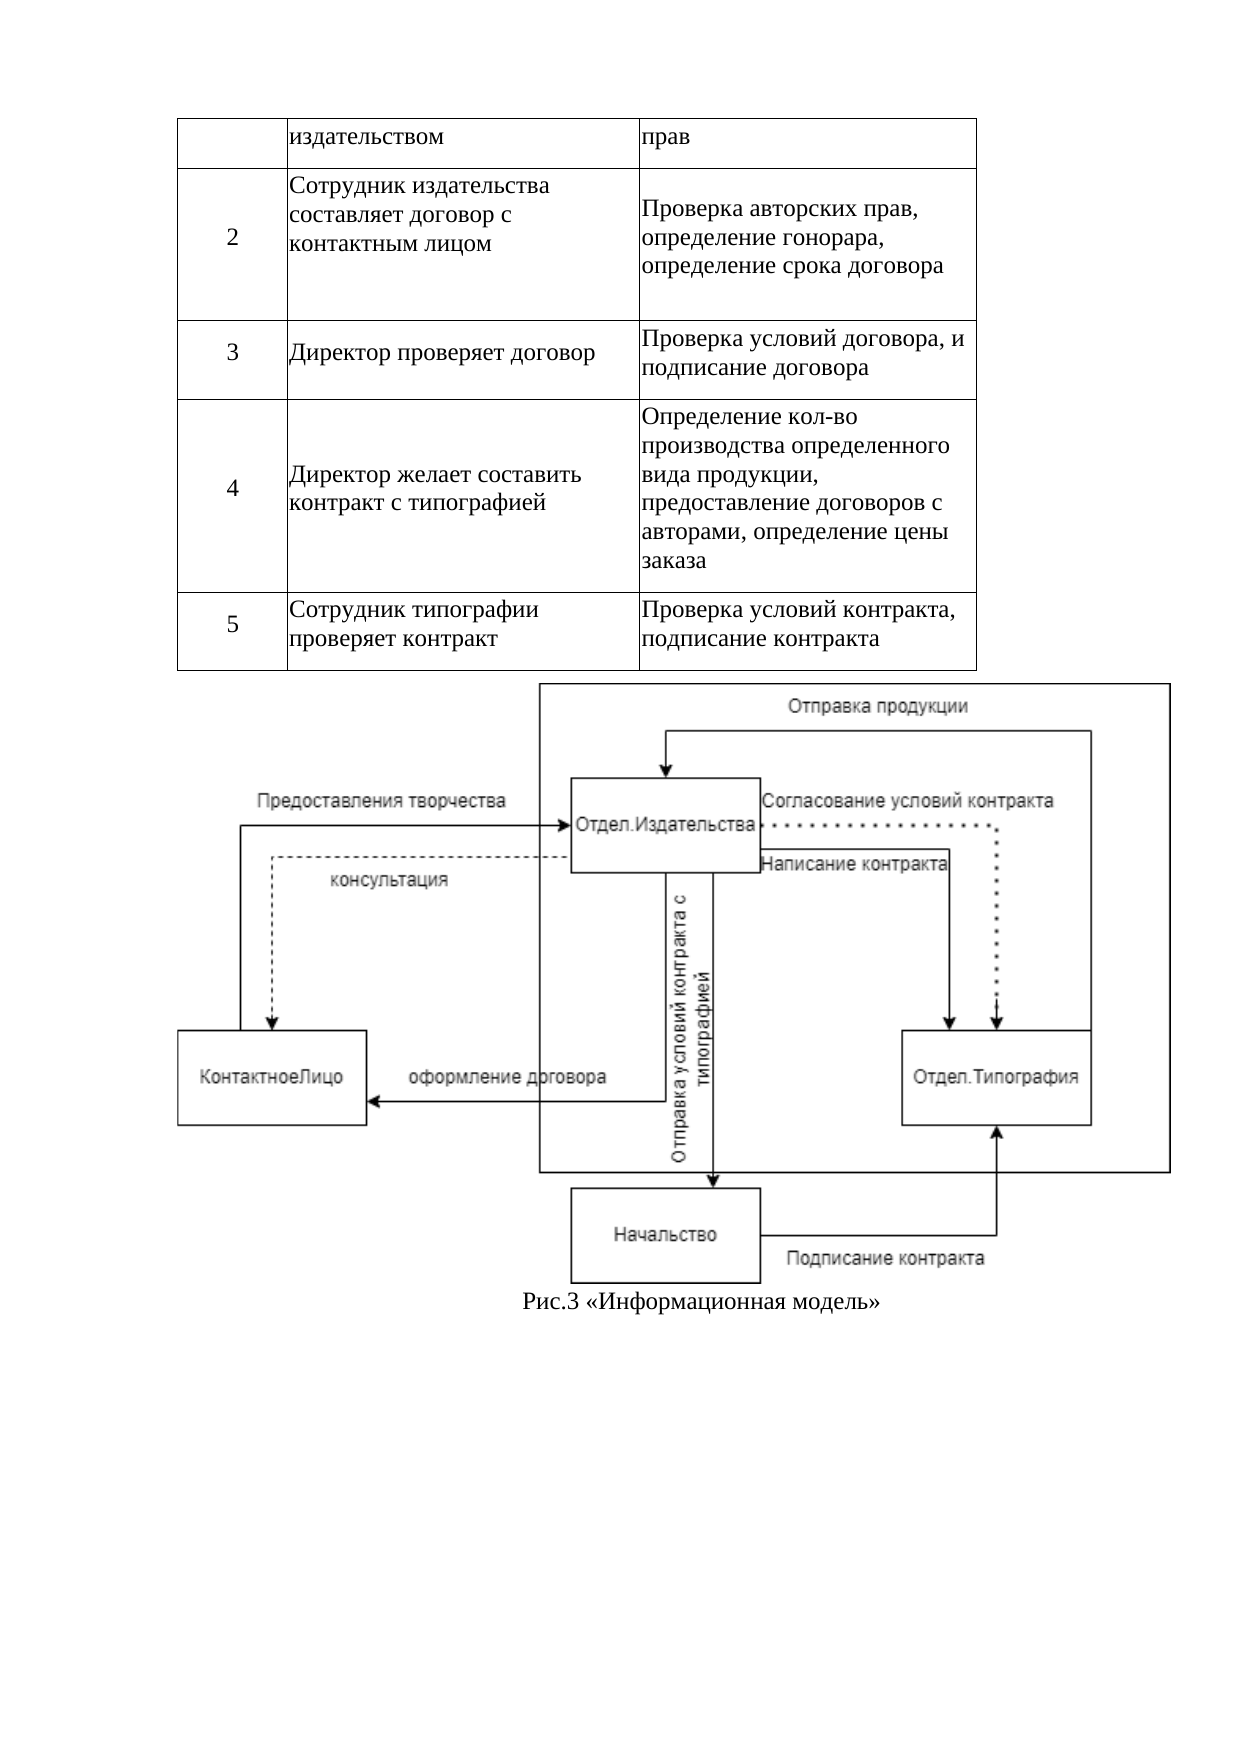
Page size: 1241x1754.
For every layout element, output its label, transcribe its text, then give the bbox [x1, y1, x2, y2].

table_cell Проверка авторских прав, определение гонорара, определение срока договора [640, 169, 976, 320]
picture [177, 683, 1171, 1284]
table_cell Сотрудник типографии проверяет контракт [288, 593, 639, 670]
table_cell 2 [178, 169, 287, 320]
table_cell Сотрудник издательства составляет договор с контактным лицом [288, 169, 639, 320]
table_cell 3 [178, 321, 287, 398]
table_cell 4 [178, 400, 287, 592]
table_cell Директор проверяет договор [288, 321, 639, 398]
table_cell 5 [178, 593, 287, 670]
table_cell Проверка условий договора, и подписание договора [640, 321, 976, 398]
table_cell Определение кол-во производства определенного вида продукции, предоставление договоров с авторами, определение цены заказа [640, 400, 976, 592]
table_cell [288, 119, 639, 168]
table_cell Директор желает составить контракт с типографией [288, 400, 639, 592]
text Рис.3 «Информационная модель» [177, 1286, 1152, 1315]
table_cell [640, 119, 976, 168]
table_cell Проверка условий контракта, подписание контракта [640, 593, 976, 670]
table_cell 1 [178, 119, 287, 168]
